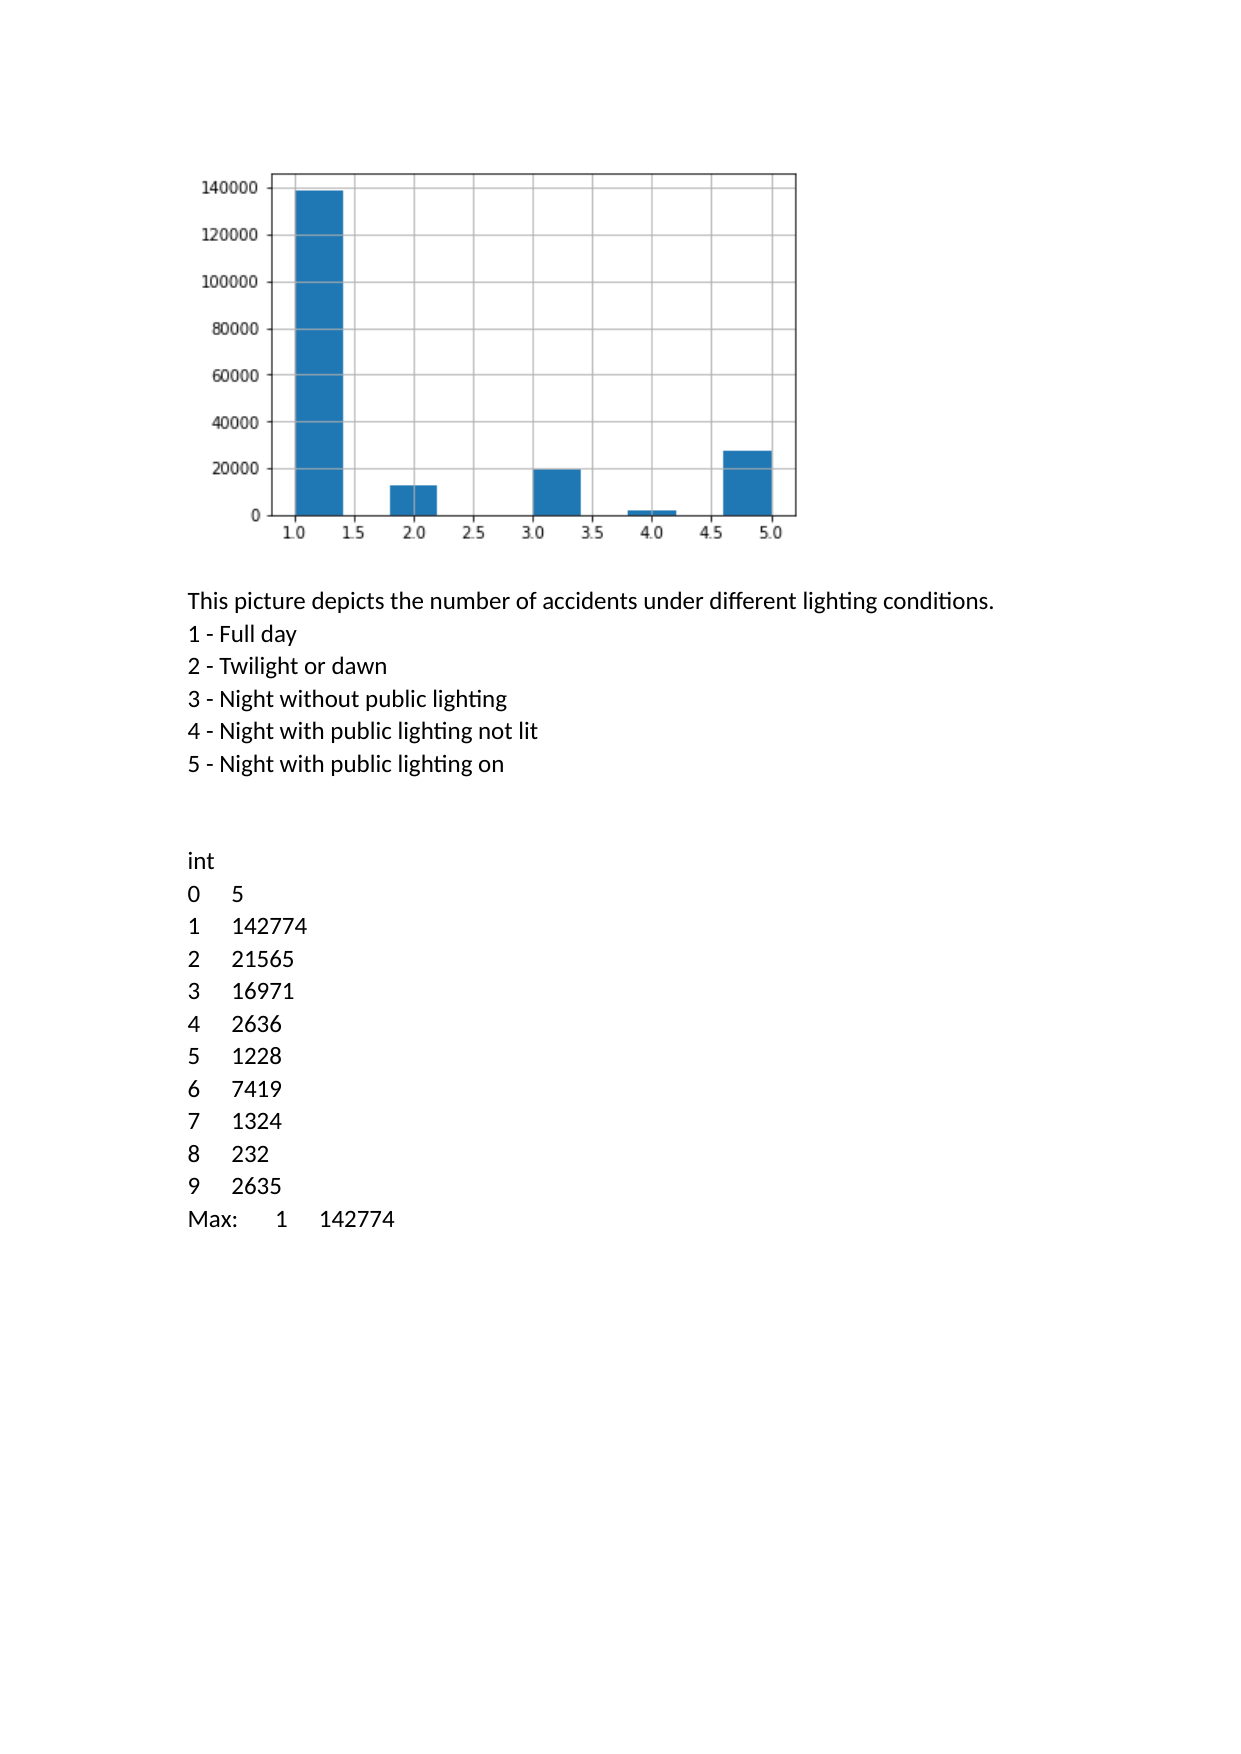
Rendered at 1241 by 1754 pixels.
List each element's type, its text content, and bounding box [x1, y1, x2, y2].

picture [187, 162, 811, 553]
text 8 232 [187, 1137, 1053, 1169]
text Max: 1 142774 [187, 1202, 1053, 1234]
text 1 - Full day [187, 617, 1053, 649]
text 7 1324 [187, 1104, 1053, 1137]
text 2 21565 [187, 942, 1053, 974]
text 5 1228 [187, 1039, 1053, 1072]
text 9 2635 [187, 1169, 1053, 1202]
text 3 16971 [187, 974, 1053, 1007]
text 0 5 [187, 877, 1053, 909]
text This picture depicts the number of accidents under different lighting conditions. [187, 584, 1053, 617]
text 4 2636 [187, 1007, 1053, 1039]
text 2 - Twilight or dawn [187, 649, 1053, 682]
text 3 - Night without public lighting [187, 682, 1053, 714]
text 5 - Night with public lighting on [187, 747, 1053, 779]
text 1 142774 [187, 909, 1053, 942]
text 4 - Night with public lighting not lit [187, 714, 1053, 747]
text 6 7419 [187, 1072, 1053, 1104]
text int [187, 844, 1053, 877]
